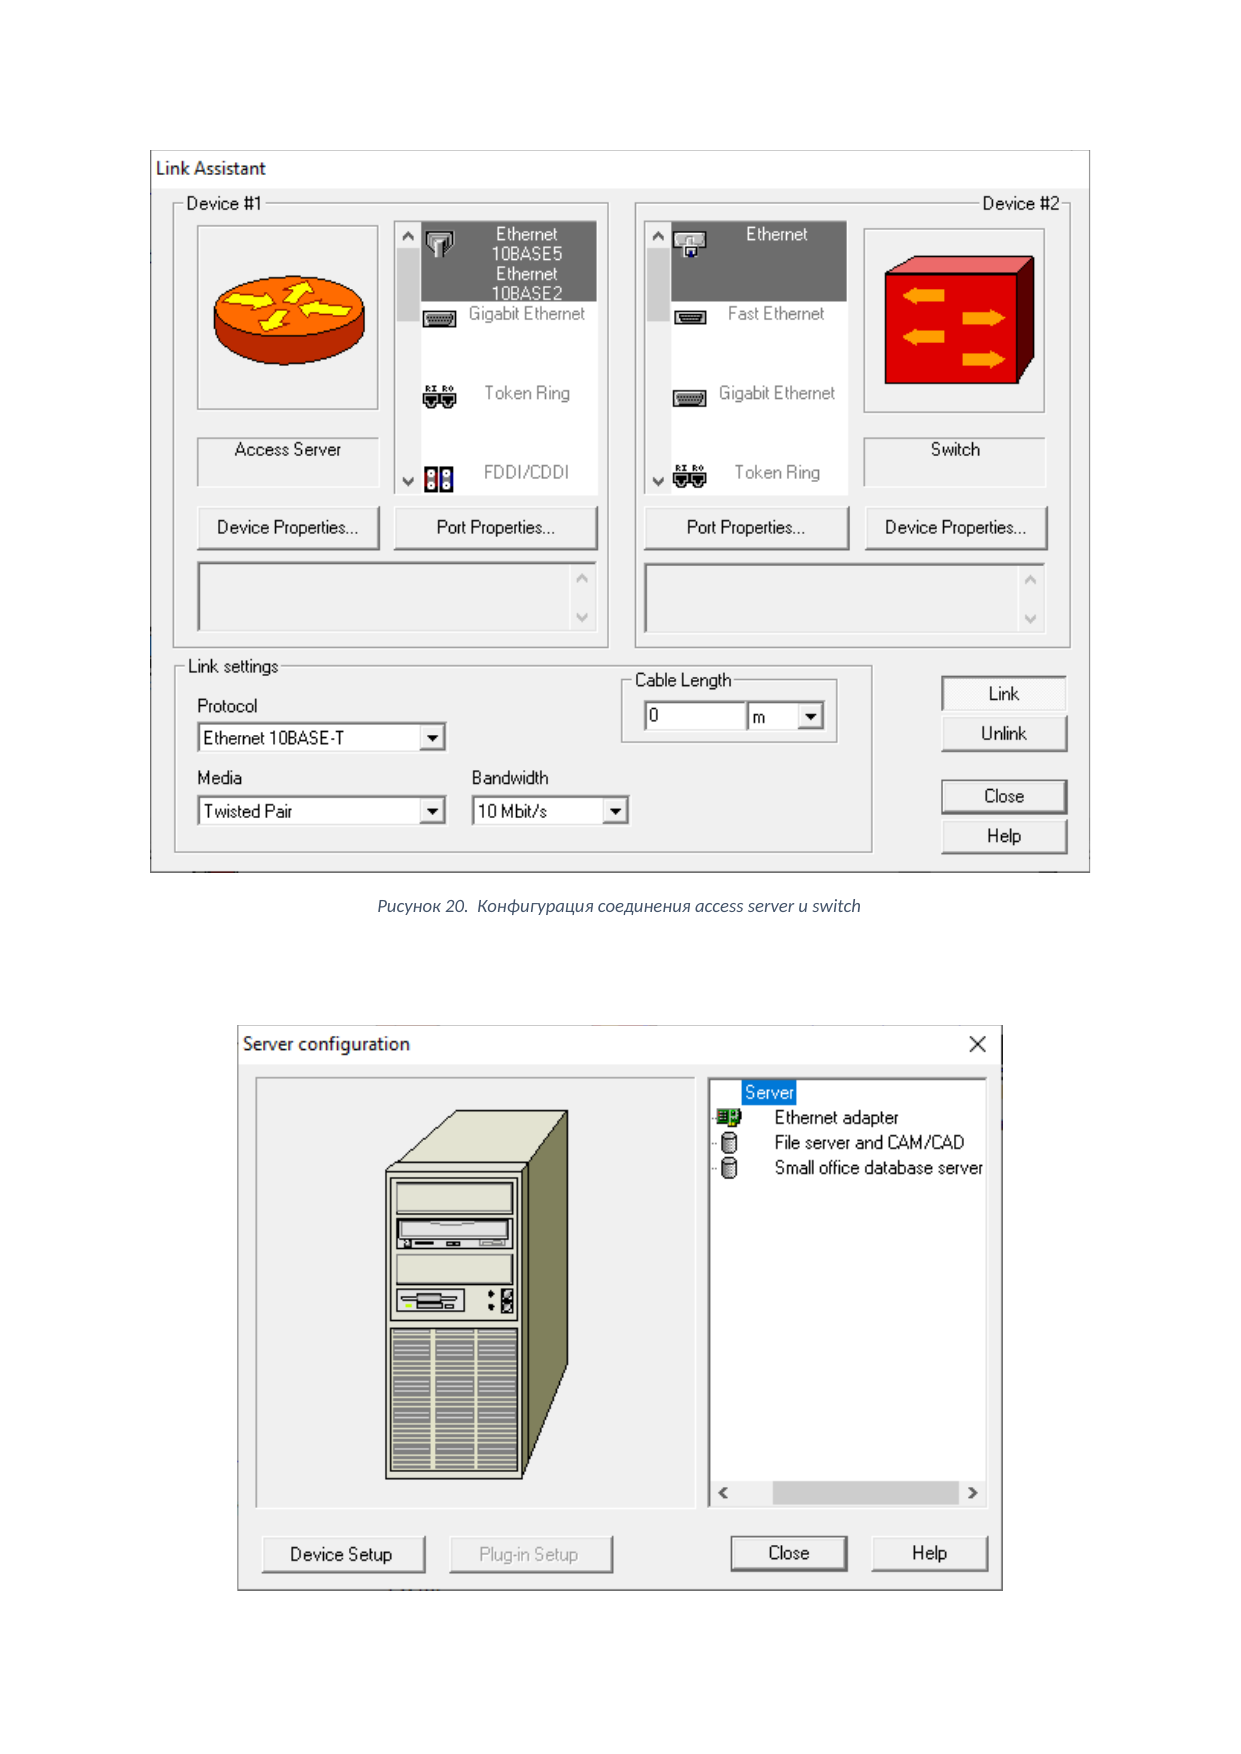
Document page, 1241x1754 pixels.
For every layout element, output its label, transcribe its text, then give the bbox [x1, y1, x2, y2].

picture [237, 1025, 1003, 1591]
text Рисунок 20. Конфигурация соединения access server и switch [150, 894, 1090, 917]
picture [150, 150, 1091, 873]
